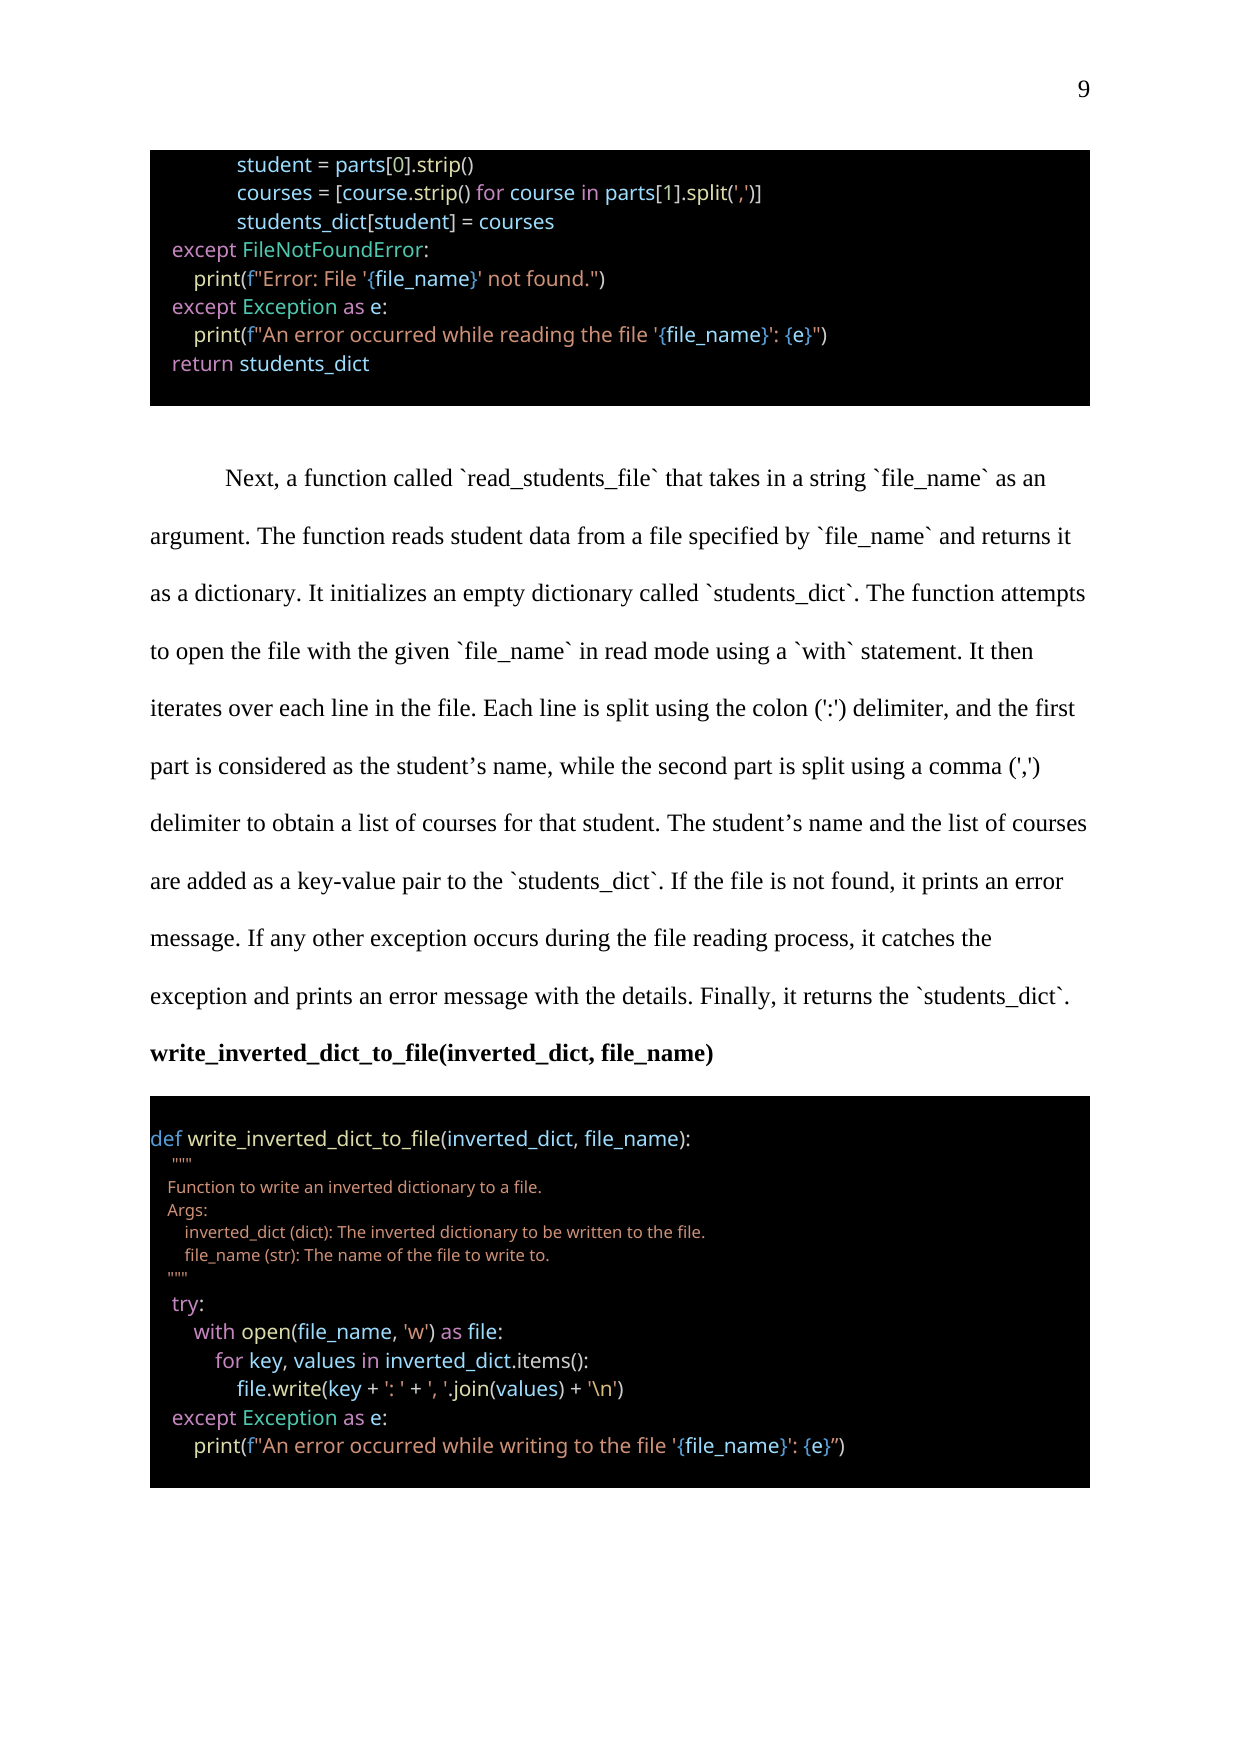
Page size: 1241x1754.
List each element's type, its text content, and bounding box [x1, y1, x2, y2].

text student = parts[0].strip() [150, 150, 1090, 178]
text try: [150, 1289, 1090, 1317]
text for key, values in inverted_dict.items(): [150, 1346, 1090, 1374]
text file_name (str): The name of the file to write to. [150, 1244, 1090, 1266]
text except FileNotFoundError: [150, 235, 1090, 264]
text except Exception as e: [150, 1403, 1090, 1431]
text """ [150, 1266, 1090, 1289]
text return students_dict [150, 349, 1090, 377]
text print(f"Error: File '{file_name}' not found.") [150, 264, 1090, 292]
text Next, a function called `read_students_file` that takes in a string `file_name` as an argument. The function reads student data from a file specified by `file_name` and returns it as a dictionary. It initializes an empty dictionary called `students_dict`. The function attempts to open the file with the given `file_name` in read mode using a `with` statement. It then iterates over each line in the file. Each line is split using the colon (':') delimiter, and the first part is considered as the student’s name, while the second part is split using a comma (',') delimiter to obtain a list of courses for that student. The student’s name and the list of courses are added as a key-value pair to the `students_dict`. If the file is not found, it prints an error message. If any other exception occurs during the file reading process, it catches the exception and prints an error message with the details. Finally, it returns the `students_dict`. [150, 463, 1090, 1010]
text courses = [course.strip() for course in parts[1].split(',')] [150, 178, 1090, 207]
text Args: [150, 1198, 1090, 1221]
text with open(file_name, 'w') as file: [150, 1317, 1090, 1346]
text write_inverted_dict_to_file(inverted_dict, file_name) [150, 1038, 1090, 1067]
text except Exception as e: [150, 292, 1090, 321]
text print(f"An error occurred while reading the file '{file_name}': {e}") [150, 321, 1090, 349]
text Function to write an inverted dictionary to a file. [150, 1176, 1090, 1198]
text file.write(key + ': ' + ', '.join(values) + '\n') [150, 1374, 1090, 1403]
text students_dict[student] = courses [150, 207, 1090, 235]
text inverted_dict (dict): The inverted dictionary to be written to the file. [150, 1221, 1090, 1244]
text def write_inverted_dict_to_file(inverted_dict, file_name): [150, 1124, 1090, 1153]
text """ [150, 1153, 1090, 1176]
text print(f"An error occurred while writing to the file '{file_name}': {e}”) [150, 1431, 1090, 1460]
